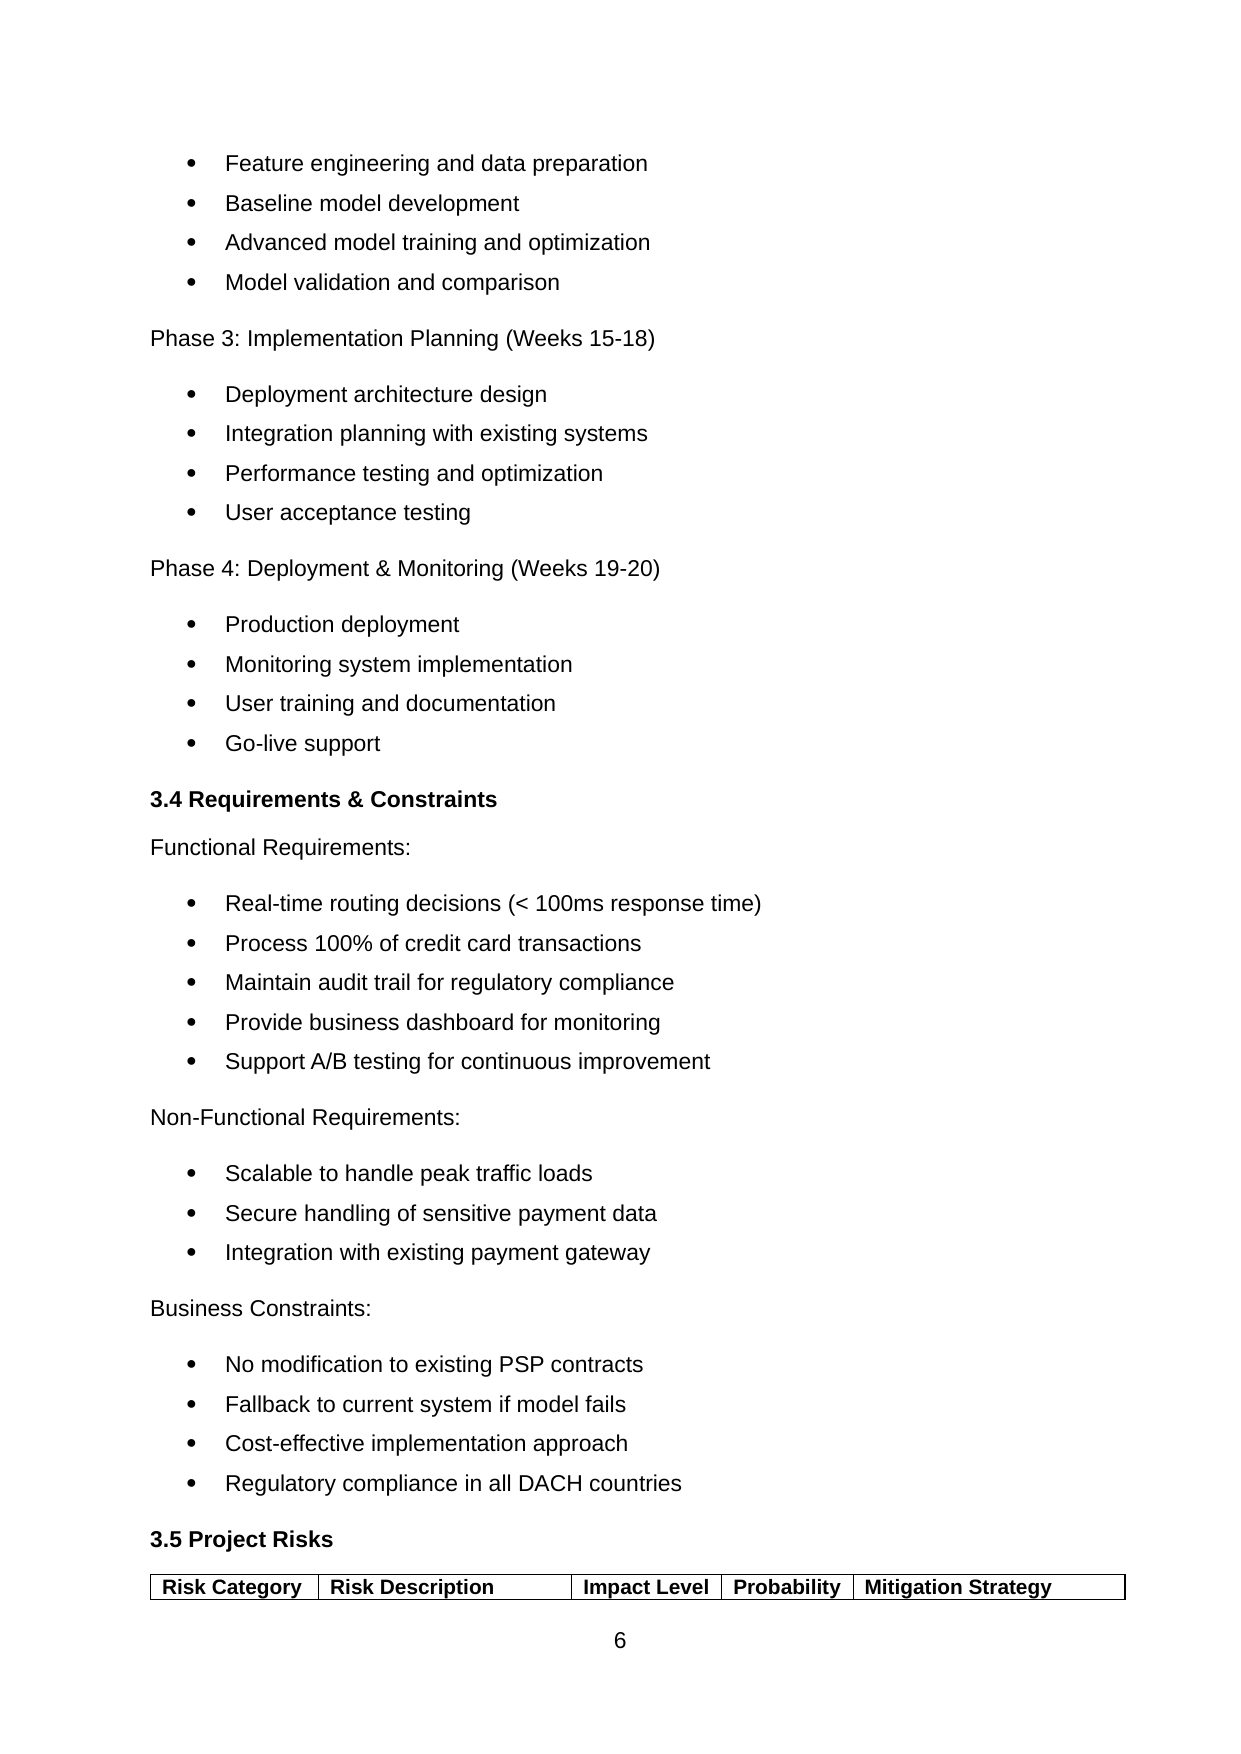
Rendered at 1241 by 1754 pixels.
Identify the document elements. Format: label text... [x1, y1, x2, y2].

subtitle 3.4 Requirements & Constraints [150, 786, 1090, 812]
list Process 100% of credit card transactions [187, 929, 1090, 956]
list Real-time routing decisions (< 100ms response time) [187, 890, 1090, 916]
list Maintain audit trail for regulatory compliance [187, 969, 1090, 995]
list Deployment architecture design [187, 381, 1090, 407]
table_header Risk Category [151, 1575, 318, 1599]
table_header Impact Level [572, 1575, 721, 1599]
list Model validation and comparison [187, 268, 1090, 295]
list Integration planning with existing systems [187, 420, 1090, 447]
list No modification to existing PSP contracts [187, 1351, 1090, 1378]
table_header Mitigation Strategy [854, 1575, 1124, 1599]
list Monitoring system implementation [187, 651, 1090, 677]
list User training and documentation [187, 690, 1090, 717]
list Fallback to current system if model fails [187, 1391, 1090, 1417]
list Go-live support [187, 730, 1090, 756]
list Performance testing and optimization [187, 460, 1090, 486]
list Regulatory compliance in all DACH countries [187, 1470, 1090, 1496]
list User acceptance testing [187, 499, 1090, 526]
text Non-Functional Requirements: [150, 1104, 1090, 1130]
list Baseline model development [187, 189, 1090, 216]
list Scalable to handle peak traffic loads [187, 1160, 1090, 1187]
text Phase 3: Implementation Planning (Weeks 15-18) [150, 324, 1090, 351]
subtitle 3.5 Project Risks [150, 1526, 1090, 1552]
text Business Constraints: [150, 1295, 1090, 1322]
list Secure handling of sensitive payment data [187, 1200, 1090, 1226]
list Cost-effective implementation approach [187, 1430, 1090, 1457]
table_header Probability [722, 1575, 853, 1599]
text Phase 4: Deployment & Monitoring (Weeks 19-20) [150, 555, 1090, 582]
list Provide business dashboard for monitoring [187, 1008, 1090, 1035]
list Integration with existing payment gateway [187, 1239, 1090, 1266]
list Advanced model training and optimization [187, 229, 1090, 255]
list Feature engineering and data preparation [187, 150, 1090, 176]
table_header Risk Description [319, 1575, 571, 1599]
list Production deployment [187, 611, 1090, 638]
list Support A/B testing for continuous improvement [187, 1048, 1090, 1074]
text Functional Requirements: [150, 834, 1090, 860]
